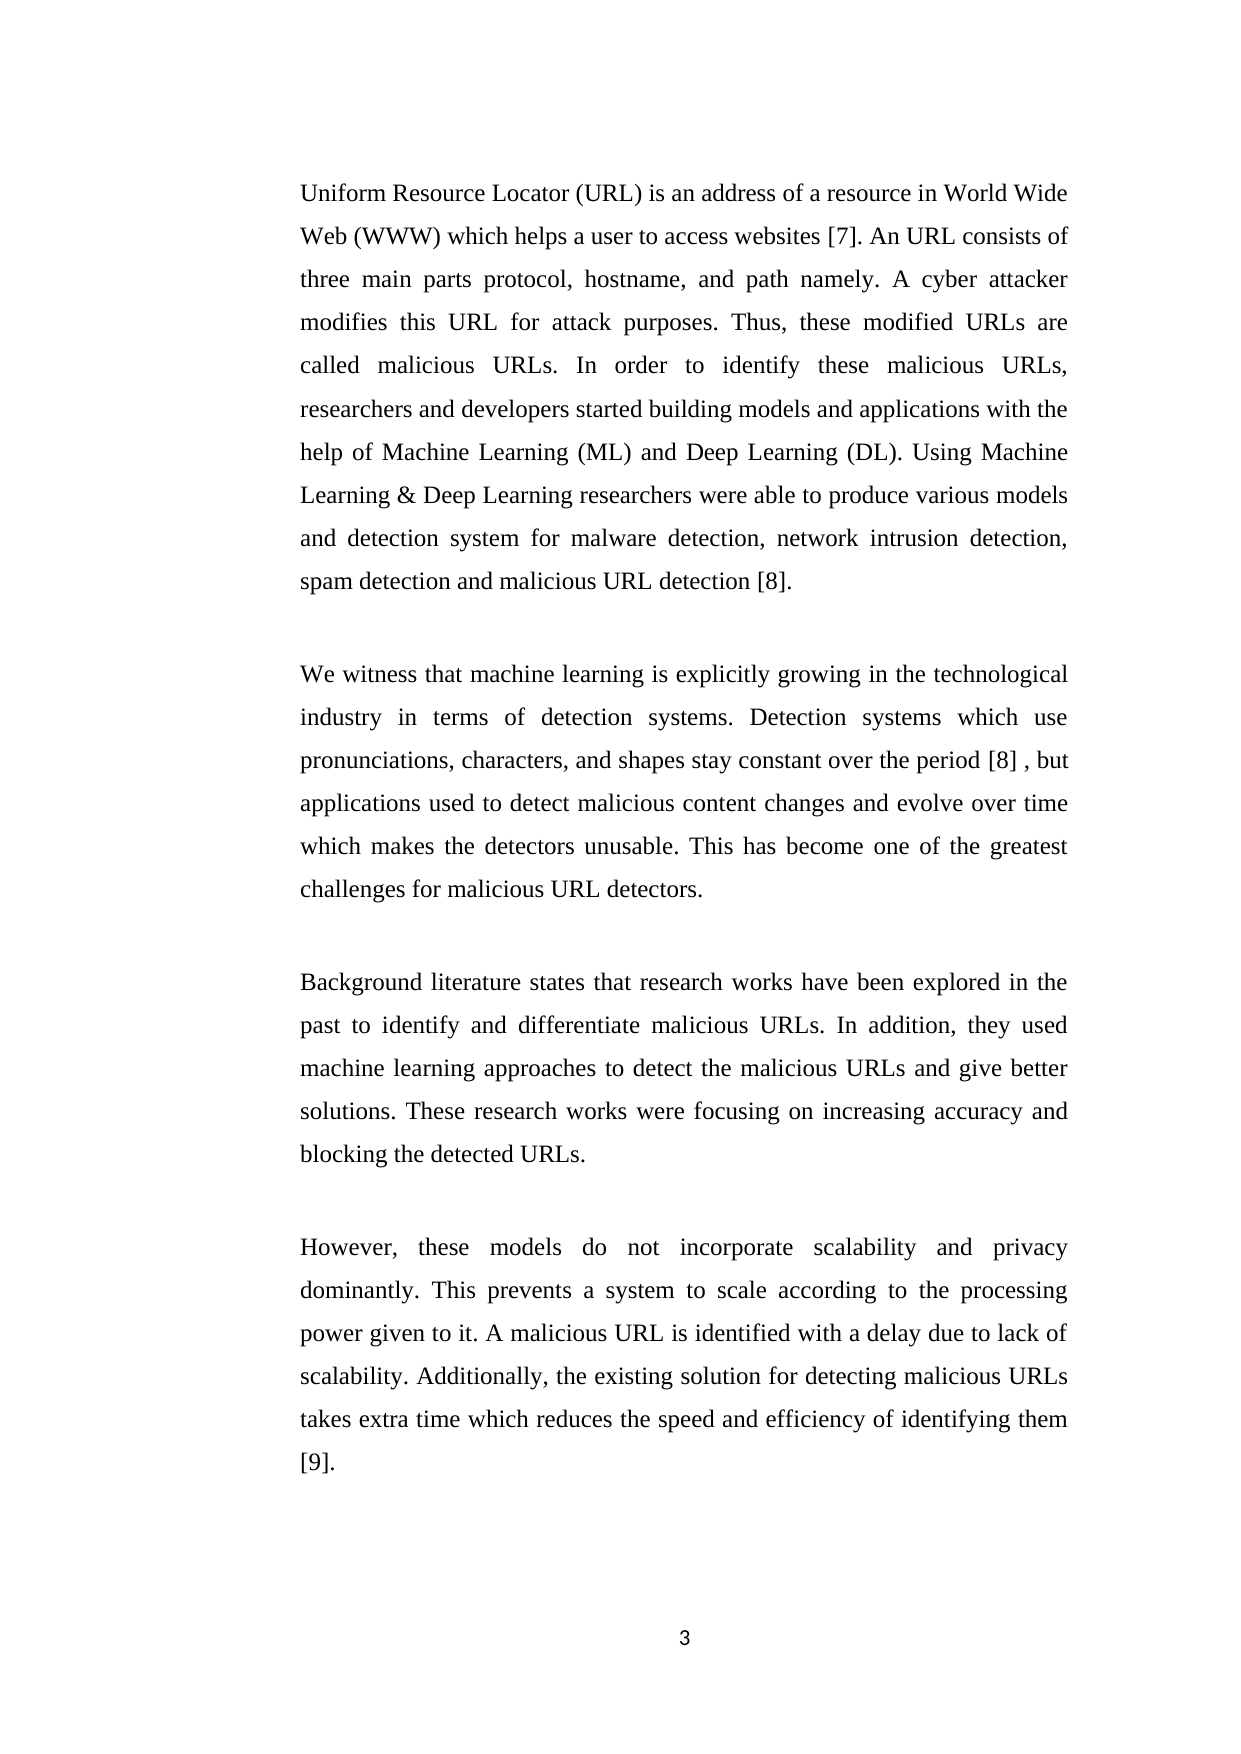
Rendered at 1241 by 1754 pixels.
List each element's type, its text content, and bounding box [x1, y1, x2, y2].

text Uniform Resource Locator (URL) is an address of a resource in World Wide Web (WWW) which helps a user to access websites. An URL consists of three main parts protocol, hostname, and path namely. A cyber attacker modifies this URL for attack purposes. Thus, these modified URLs are called malicious URLs. In order to identify these malicious URLs, researchers and developers started building models and applications with the help of Machine Learning (ML) and Deep Learning (DL). Using Machine Learning & Deep Learning researchers were able to produce various models and detection system for malware detection, network intrusion detection, spam detection and malicious URL detection. [300, 178, 1069, 595]
text However, these models do not incorporate scalability and privacy dominantly. This prevents a system to scale according to the processing power given to it. A malicious URL is identified with a delay due to lack of scalability. Additionally, the existing solution for detecting malicious URLs takes extra time which reduces the speed and efficiency of identifying them. [300, 1232, 1069, 1476]
text We witness that machine learning is explicitly growing in the technological industry in terms of detection systems. Detection systems which use pronunciations, characters, and shapes stay constant over the period , but applications used to detect malicious content changes and evolve over time which makes the detectors unusable. This has become one of the greatest challenges for malicious URL detectors. [300, 659, 1069, 903]
text Background literature states that research works have been explored in the past to identify and differentiate malicious URLs. In addition, they used machine learning approaches to detect the malicious URLs and give better solutions. These research works were focusing on increasing accuracy and blocking the detected URLs. [300, 967, 1069, 1168]
